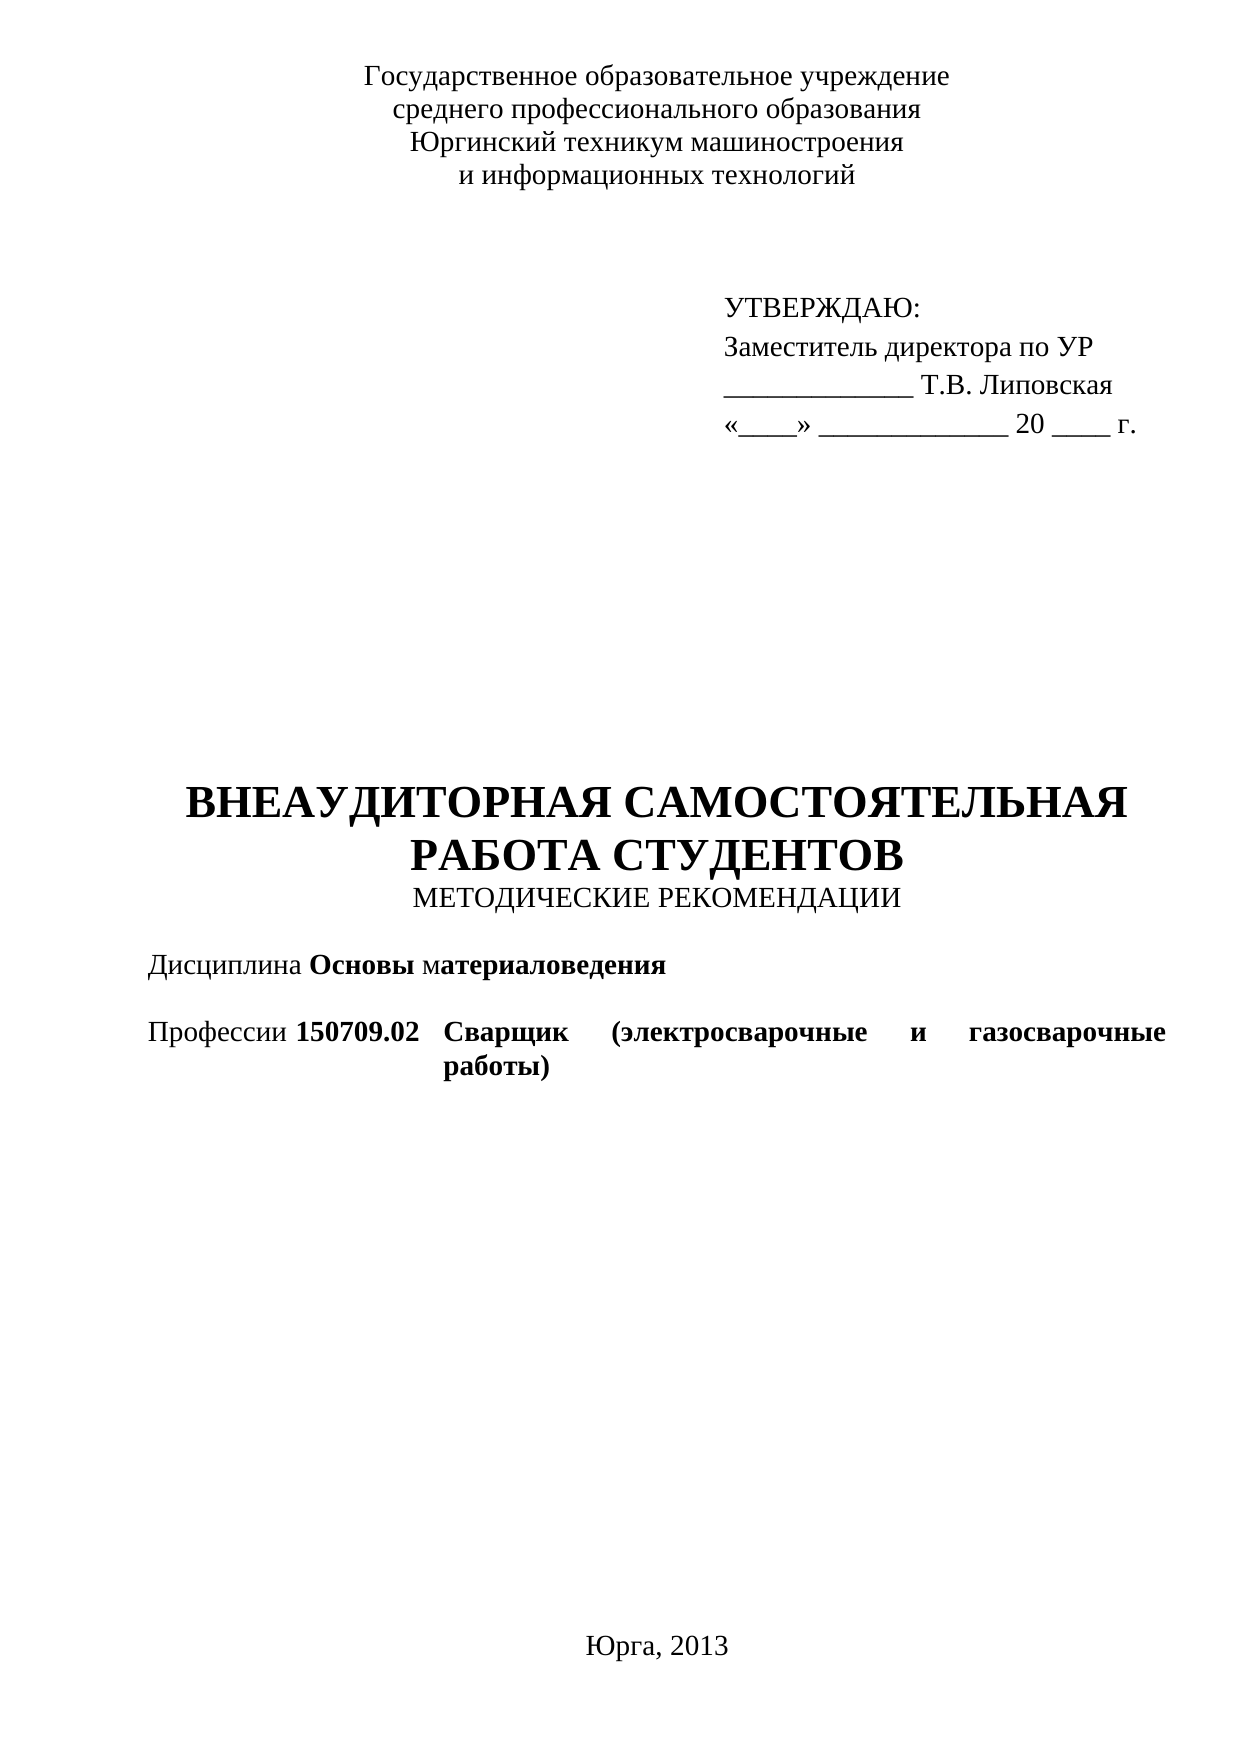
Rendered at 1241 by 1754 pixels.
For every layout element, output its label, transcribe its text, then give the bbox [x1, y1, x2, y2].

text внеаудиторная самостоятельная работа студентов [148, 774, 1166, 880]
text Дисциплина Основы материаловедения [148, 947, 1166, 981]
text Государственное образовательное учреждение [148, 59, 1166, 92]
text «____» _____________ 20 ____ г. [148, 406, 1166, 439]
text и информационных технологий [148, 158, 1166, 191]
text Профессии 150709.02 Сварщик (электросварочные и газосварочные работы) [148, 1014, 1166, 1081]
text Заместитель директора по УР [148, 329, 1166, 362]
text Юрга, 2013 [148, 1629, 1166, 1662]
text среднего профессионального образования [148, 92, 1166, 125]
text _____________ Т.В. Липовская [148, 367, 1166, 401]
text Юргинский техникум машиностроения [148, 125, 1166, 158]
text УТВЕРЖДАЮ: [148, 290, 1166, 324]
text методические рекомендации [148, 880, 1166, 913]
